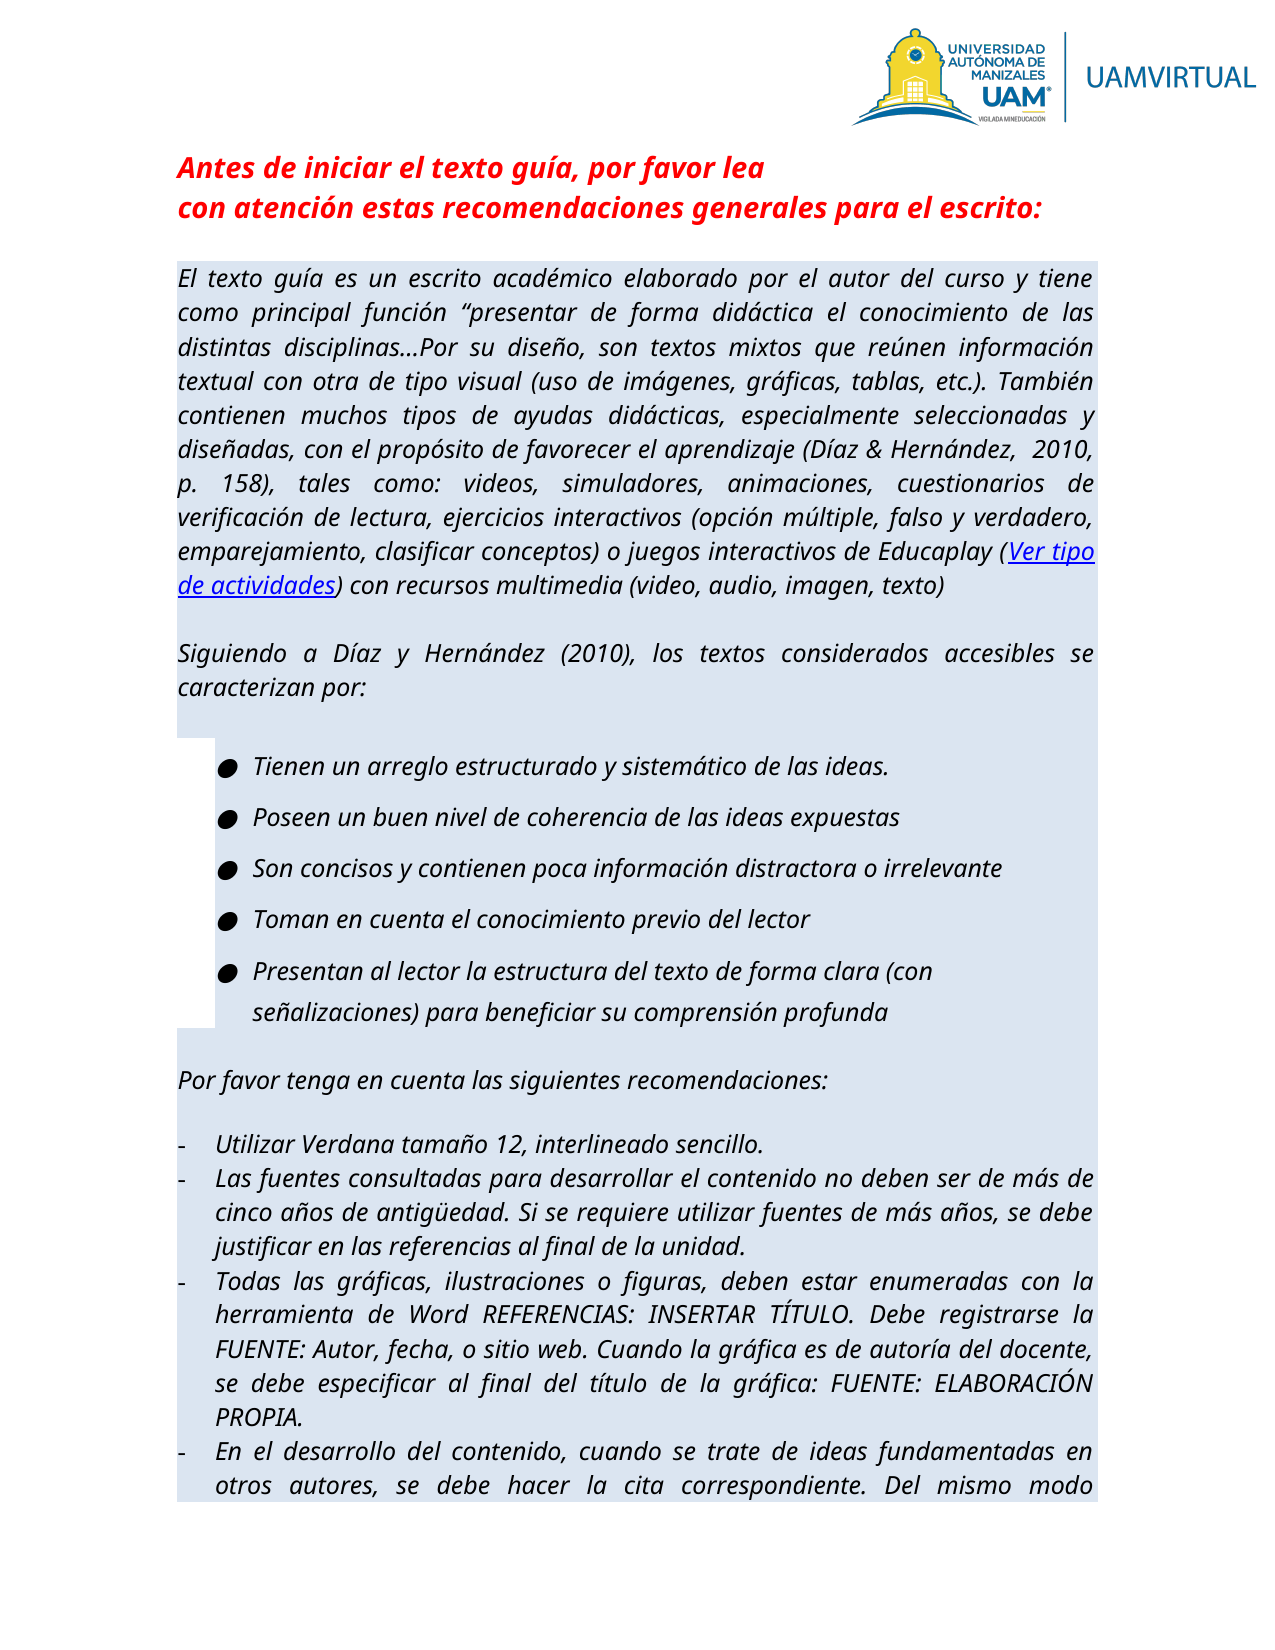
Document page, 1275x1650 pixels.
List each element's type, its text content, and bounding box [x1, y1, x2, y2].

list Son concisos y contienen poca información distractora o irrelevante [215, 840, 1098, 892]
list Presentan al lector la estructura del texto de forma clara (con señalizaciones) para beneficiar su comprensión profunda [215, 943, 1098, 1028]
text El texto guía es un escrito académico elaborado por el autor del curso y tiene como principal función “presentar de forma didáctica el conocimiento de las distintas disciplinas…Por su diseño, son textos mixtos que reúnen información textual con otra de tipo visual (uso de imágenes, gráficas, tablas, etc.). También contienen muchos tipos de ayudas didácticas, especialmente seleccionadas y diseñadas, con el propósito de favorecer el aprendizaje (Díaz & Hernández, 2010, p. 158), tales como: videos, simuladores, animaciones, cuestionarios de verificación de lectura, ejercicios interactivos (opción múltiple, falso y verdadero, emparejamiento, clasificar conceptos) o juegos interactivos de Educaplay (Ver tipo de actividades) con recursos multimedia (video, audio, imagen, texto) [177, 261, 1098, 602]
list Las fuentes consultadas para desarrollar el contenido no deben ser de más de cinco años de antigüedad. Si se requiere utilizar fuentes de más años, se debe justificar en las referencias al final de la unidad. [177, 1161, 1098, 1263]
list Tienen un arreglo estructurado y sistemático de las ideas. [215, 738, 1098, 789]
list Todas las gráficas, ilustraciones o figuras, deben estar enumeradas con la herramienta de Word REFERENCIAS: INSERTAR TÍTULO. Debe registrarse la FUENTE: Autor, fecha, o sitio web. Cuando la gráfica es de autoría del docente, se debe especificar al final del título de la gráfica: FUENTE: ELABORACIÓN PROPIA. [177, 1263, 1098, 1433]
picture [836, 0, 1272, 155]
list Poseen un buen nivel de coherencia de las ideas expuestas [215, 789, 1098, 840]
text Siguiendo a Díaz y Hernández (2010), los textos considerados accesibles se caracterizan por: [177, 636, 1098, 704]
list Toman en cuenta el conocimiento previo del lector [215, 892, 1098, 943]
list Utilizar Verdana tamaño 12, interlineado sencillo. [177, 1127, 1098, 1161]
text Antes de iniciar el texto guía, por favor lea con atención estas recomendaciones generales para el escrito: [177, 148, 1100, 227]
text Por favor tenga en cuenta las siguientes recomendaciones: [177, 1062, 1098, 1127]
